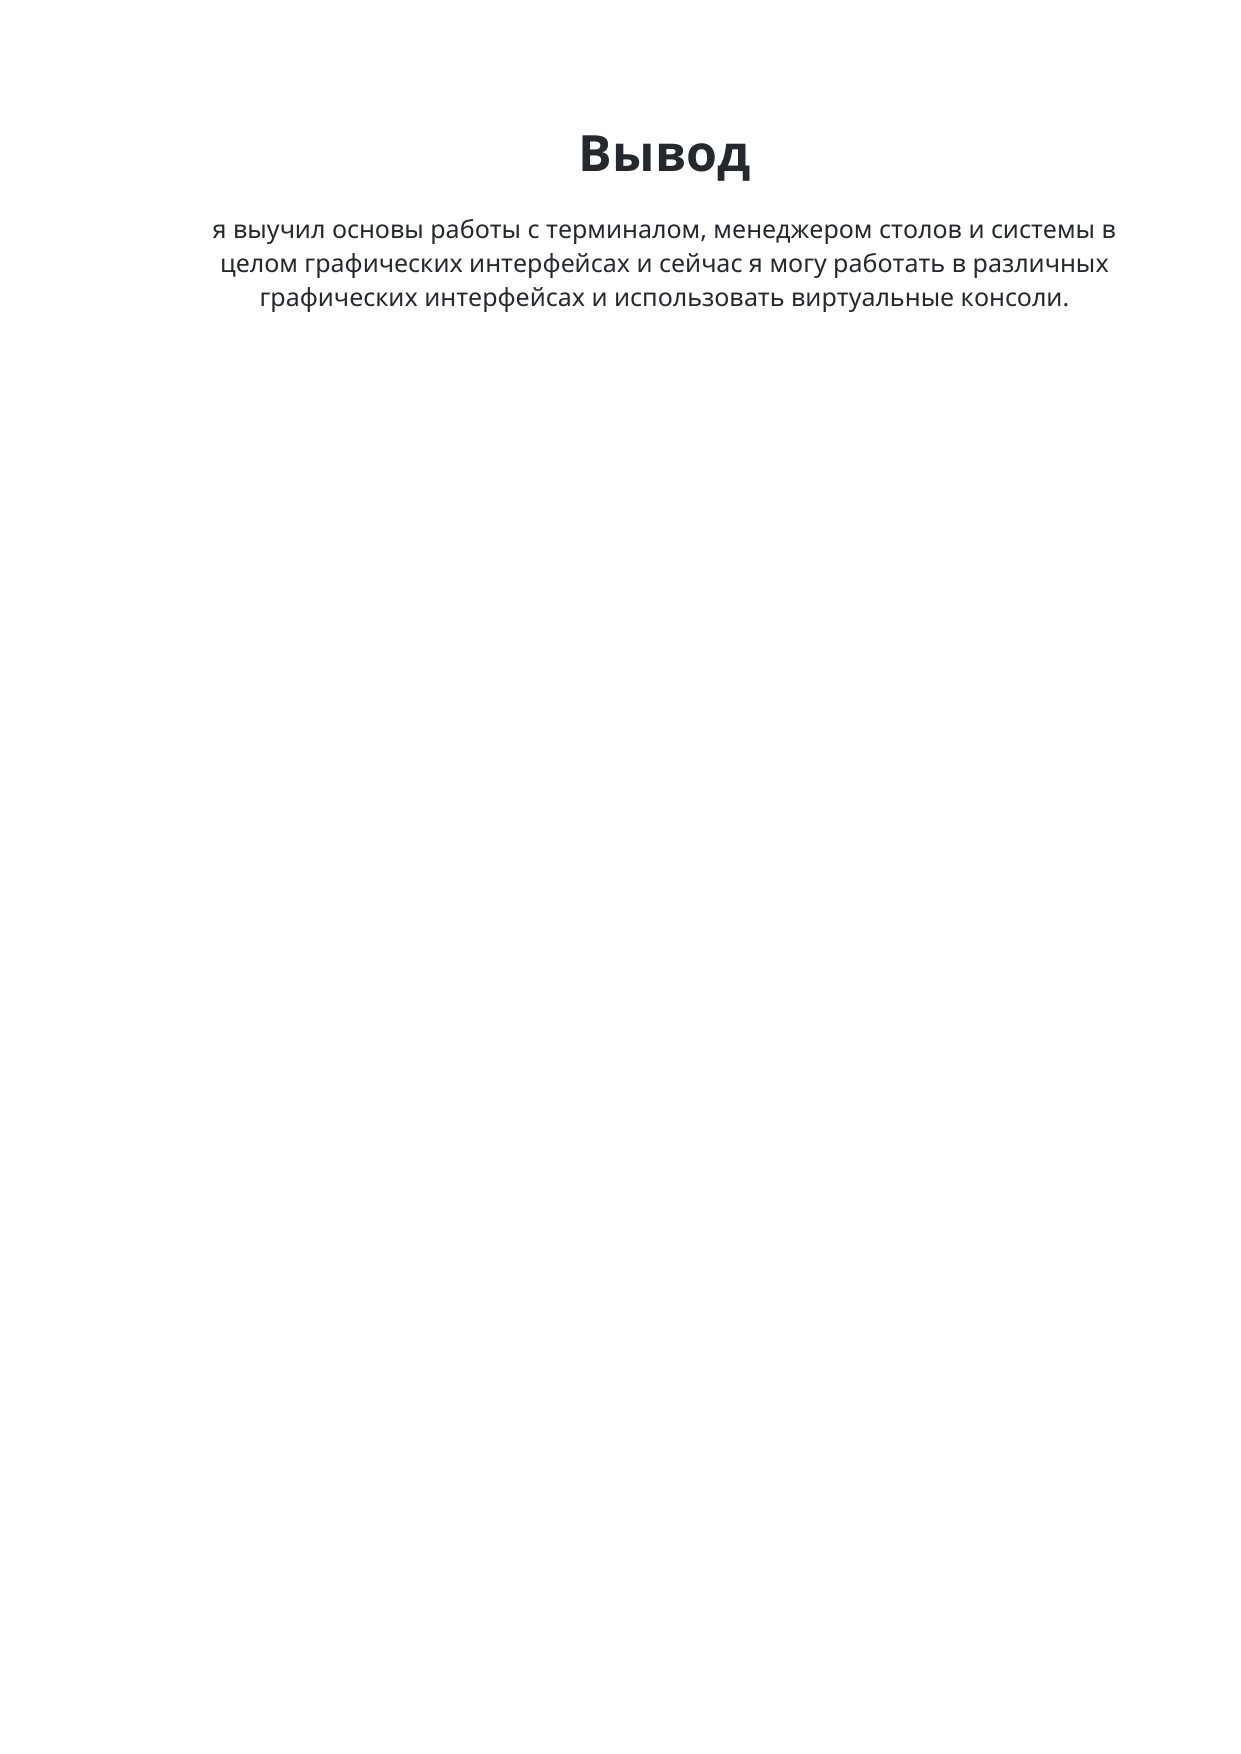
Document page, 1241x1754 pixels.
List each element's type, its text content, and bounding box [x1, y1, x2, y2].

text Вывод [177, 118, 1152, 186]
text я выучил основы работы с терминалом, менеджером столов и системы в целом графических интерфейсах и сейчас я могу работать в различных графических интерфейсах и использовать виртуальные консоли. [177, 211, 1152, 313]
